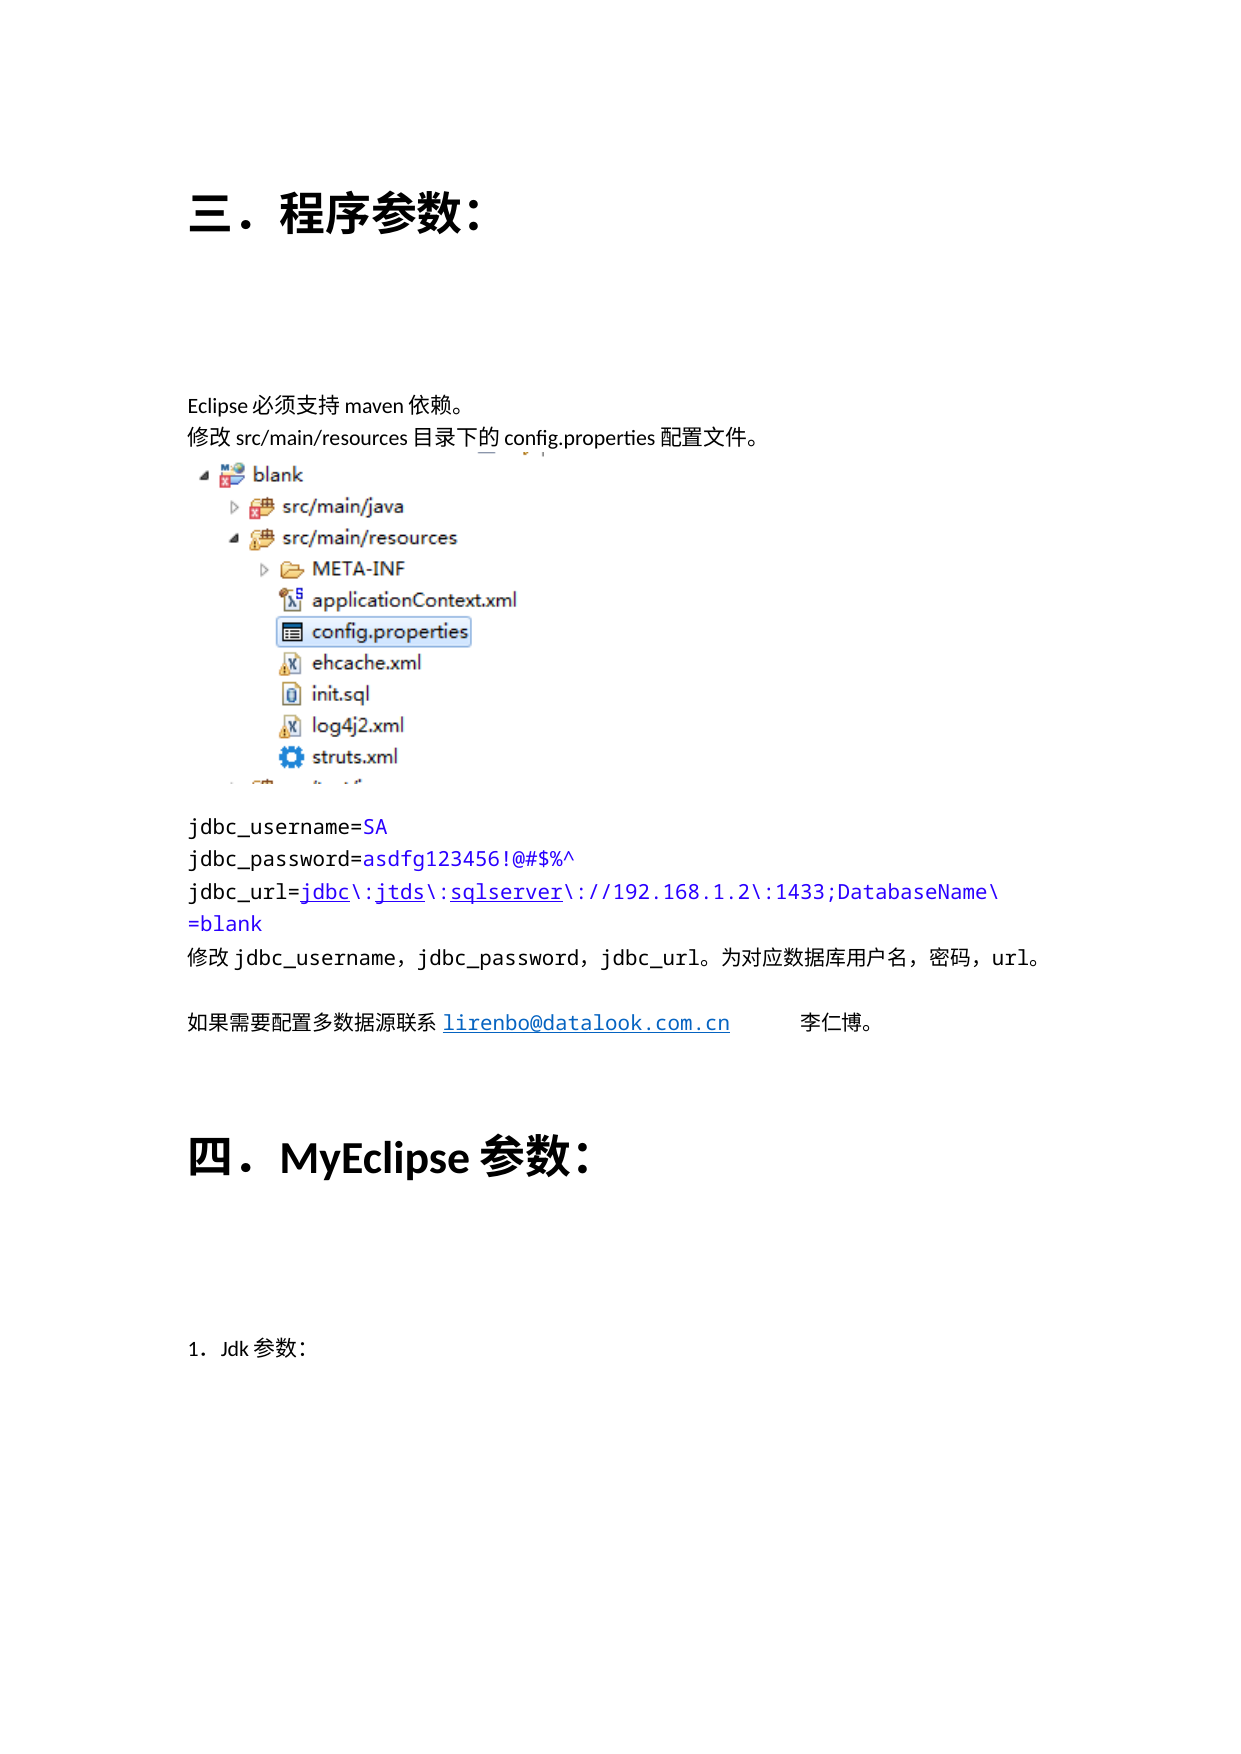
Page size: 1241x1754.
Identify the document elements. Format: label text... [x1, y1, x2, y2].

text 1．Jdk参数： [187, 1331, 1053, 1363]
text jdbc_url=jdbc\:jtds\:sqlserver\://192.168.1.2\:1433;DatabaseName\=blank [187, 875, 1053, 940]
text Eclipse必须支持maven依赖。 [187, 387, 1053, 420]
subtitle 三．程序参数： [187, 162, 1053, 259]
text jdbc_password=asdfg123456!@#$%^ [187, 842, 1053, 875]
subtitle 四．MyEclipse参数： [187, 1105, 1053, 1203]
text 如果需要配置多数据源联系 lirenbo@datalook.com.cn 李仁博。 [187, 1005, 1053, 1037]
picture [187, 452, 544, 784]
text 修改src/main/resources目录下的config.properties配置文件。 [187, 420, 1053, 452]
text jdbc_username=SA [187, 810, 1053, 842]
text 修改jdbc_username，jdbc_password，jdbc_url。为对应数据库用户名，密码，url。 [187, 940, 1053, 972]
